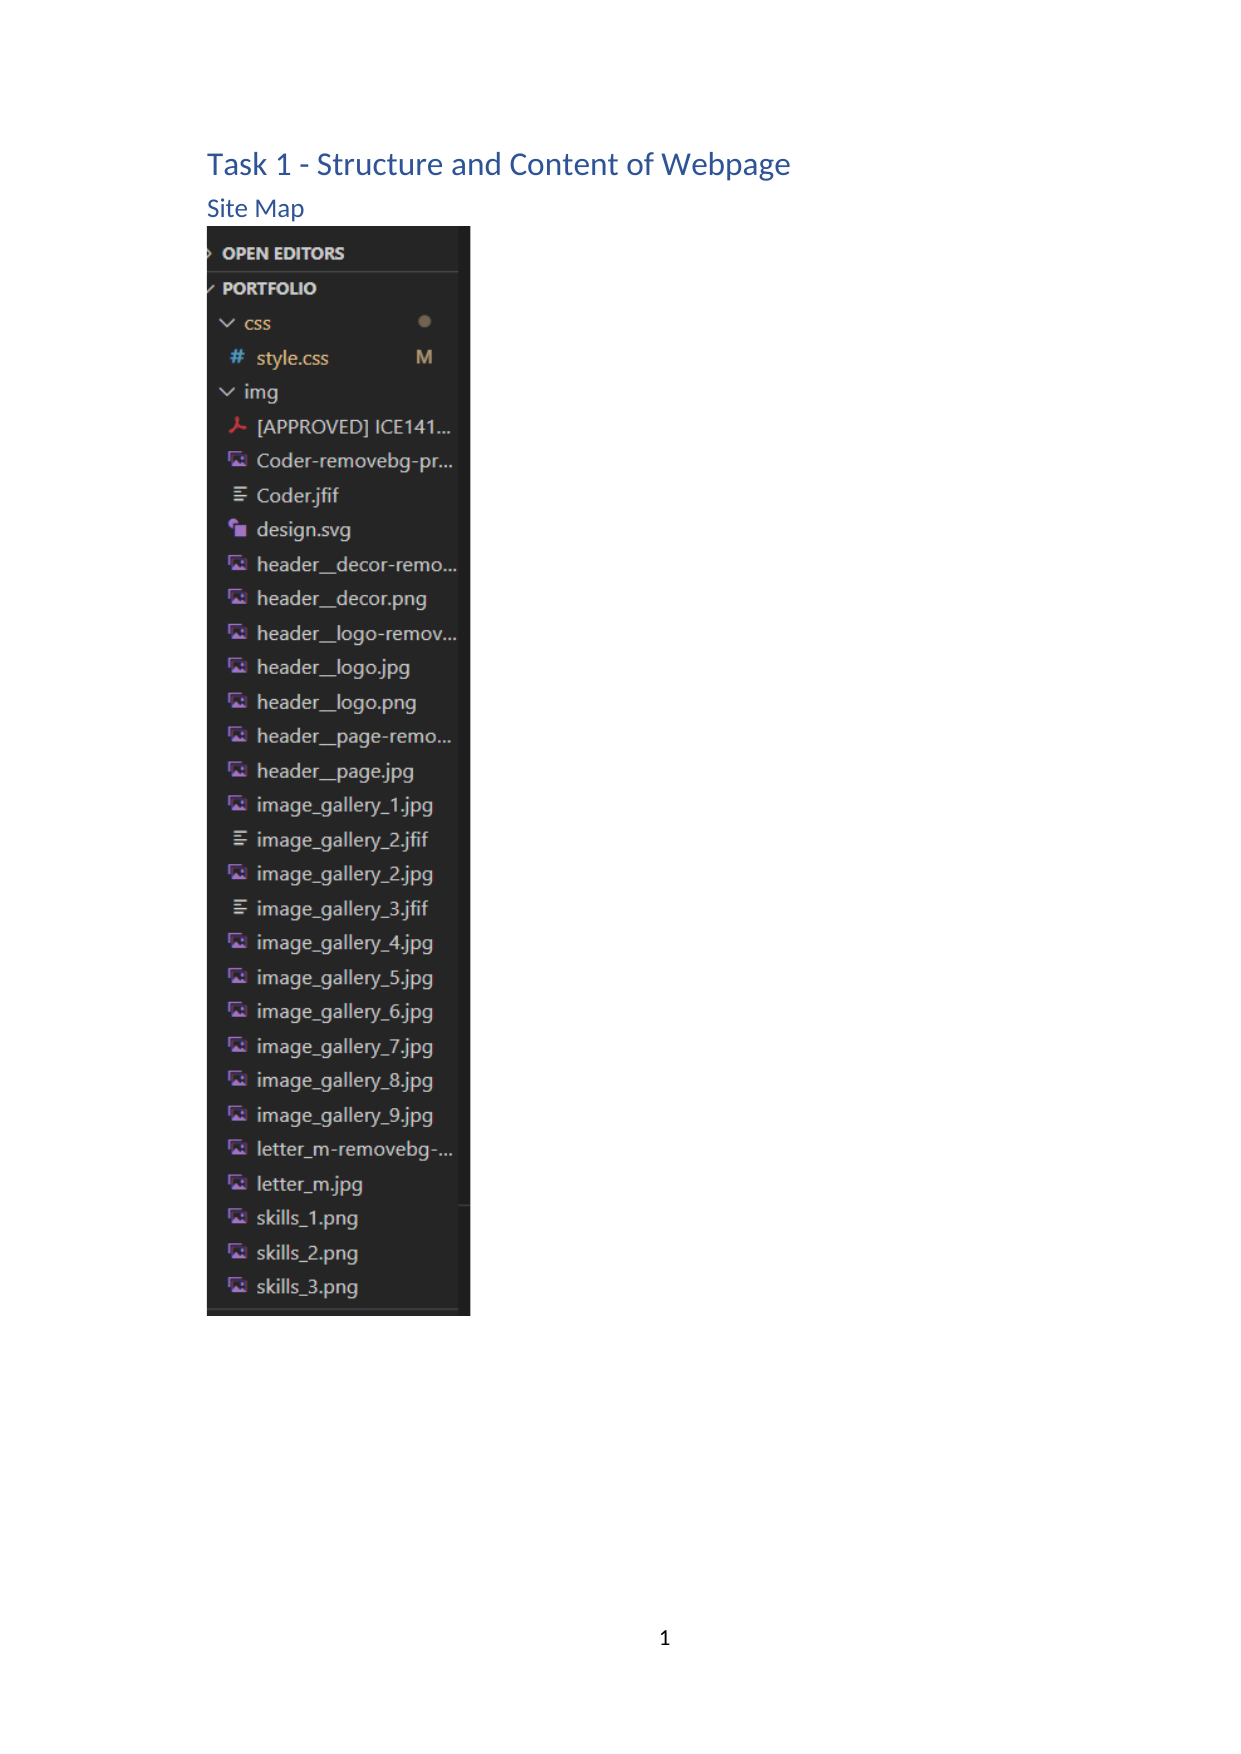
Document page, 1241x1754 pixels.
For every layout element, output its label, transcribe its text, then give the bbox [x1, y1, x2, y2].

picture [206, 226, 471, 1316]
subtitle Task 1 - Structure and Content of Webpage [207, 143, 1122, 184]
subtitle Site Map [207, 191, 1122, 224]
